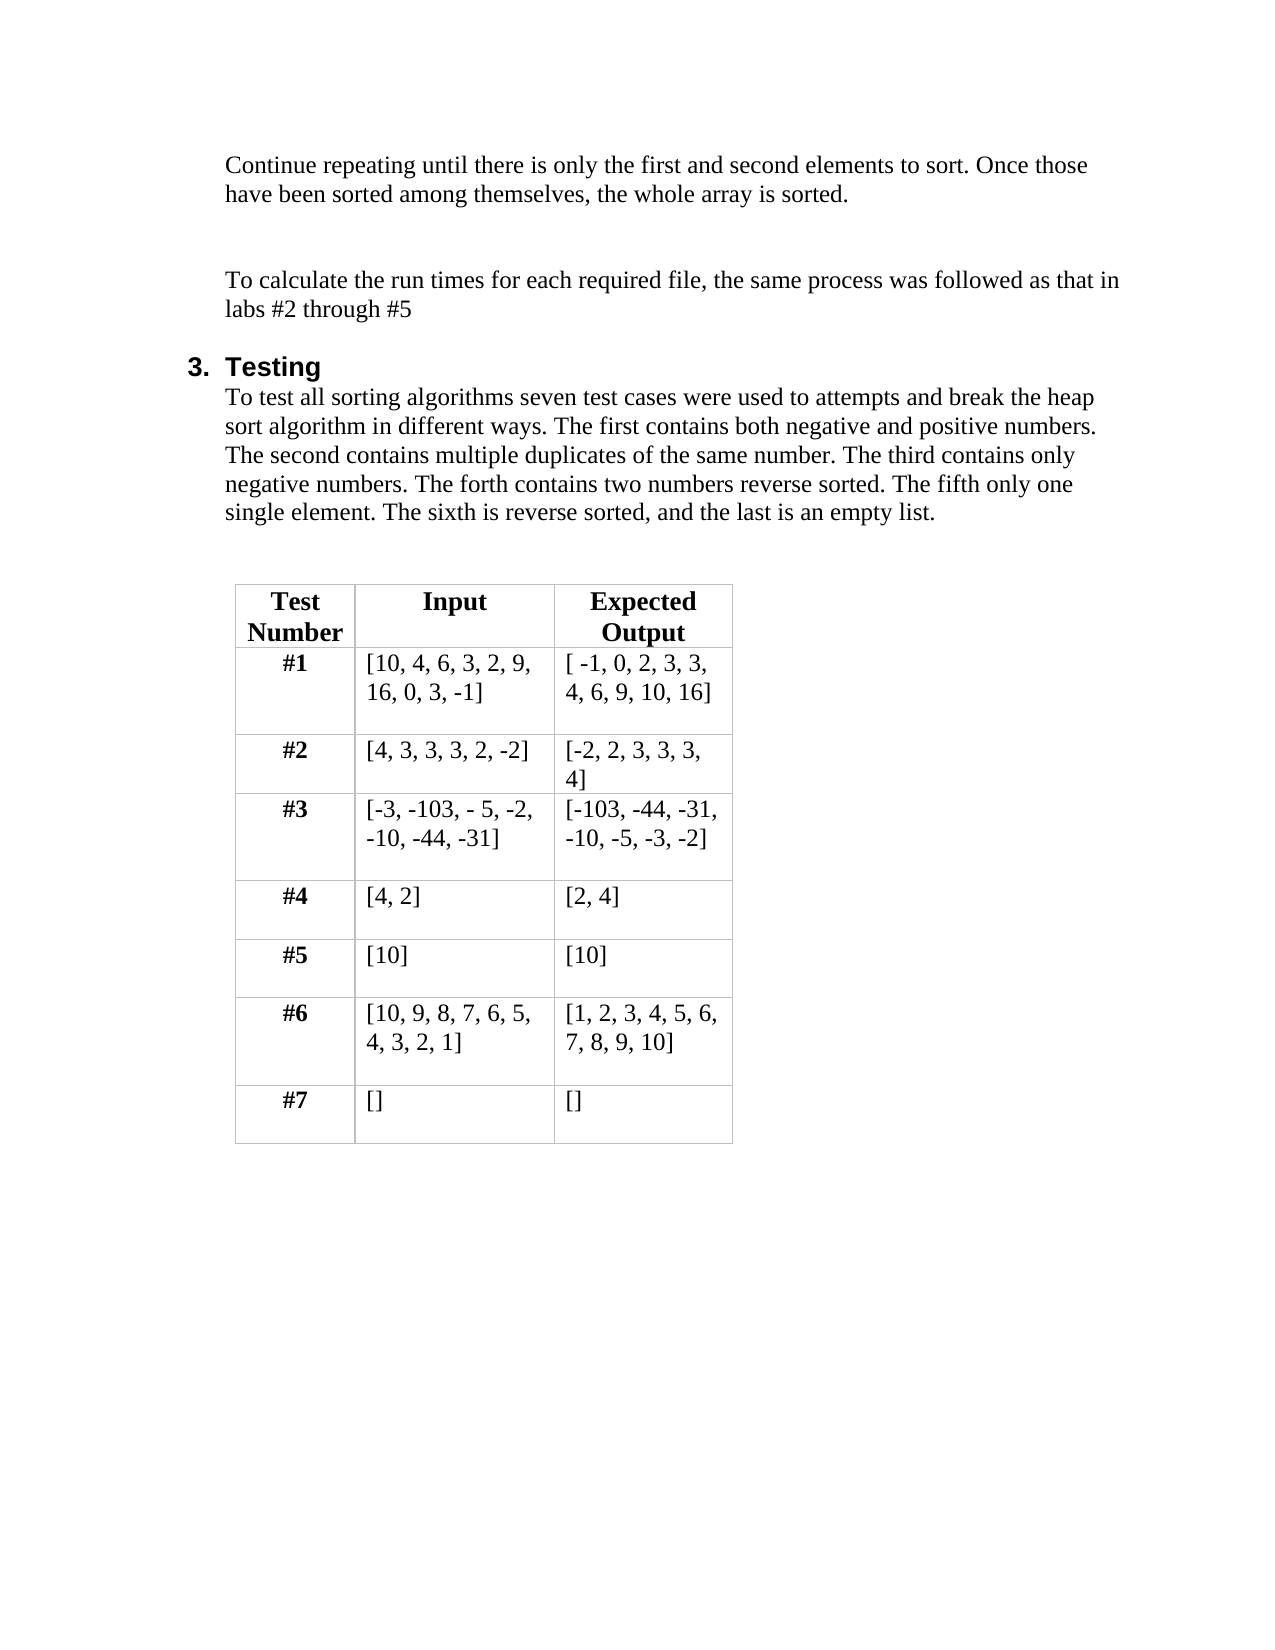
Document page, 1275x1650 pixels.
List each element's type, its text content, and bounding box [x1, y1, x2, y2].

text To test all sorting algorithms seven test cases were used to attempts and break the heap sort algorithm in different ways. The first contains both negative and positive numbers. The second contains multiple duplicates of the same number. The third contains only negative numbers. The forth contains two numbers reverse sorted. The fifth only one single element. The sixth is reverse sorted, and the last is an empty list. [225, 382, 1125, 526]
table_cell [4, 2] [356, 881, 554, 939]
table_cell [-103, -44, -31, -10, -5, -3, -2] [555, 794, 732, 880]
table_cell [-3, -103, - 5, -2, -10, -44, -31] [356, 794, 554, 880]
table_cell [10] [356, 940, 554, 997]
table_cell [4, 3, 3, 3, 2, -2] [356, 735, 554, 793]
table_cell #6 [236, 998, 354, 1084]
table_cell #1 [236, 648, 354, 734]
table_cell [10, 4, 6, 3, 2, 9, 16, 0, 3, -1] [356, 648, 554, 734]
table_cell #3 [236, 794, 354, 880]
table_cell [1, 2, 3, 4, 5, 6, 7, 8, 9, 10] [555, 998, 732, 1084]
table_cell #7 [236, 1086, 354, 1143]
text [225, 150, 1125, 207]
table_cell #5 [236, 940, 354, 997]
table_cell [2, 4] [555, 881, 732, 939]
table_cell [10] [555, 940, 732, 997]
table_cell [] [555, 1086, 732, 1143]
table_cell [ -1, 0, 2, 3, 3, 4, 6, 9, 10, 16] [555, 648, 732, 734]
table_header Input [356, 585, 554, 647]
table_header Test Number [236, 585, 354, 647]
table_cell [10, 9, 8, 7, 6, 5, 4, 3, 2, 1] [356, 998, 554, 1084]
list Testing [187, 351, 1125, 382]
text To calculate the run times for each required file, the same process was followed as that in labs #2 through #5 [225, 265, 1125, 322]
table_cell [] [356, 1086, 554, 1143]
table_cell #4 [236, 881, 354, 939]
table_cell #2 [236, 735, 354, 793]
table_header Expected Output [555, 585, 732, 647]
table_cell [-2, 2, 3, 3, 3, 4] [555, 735, 732, 793]
